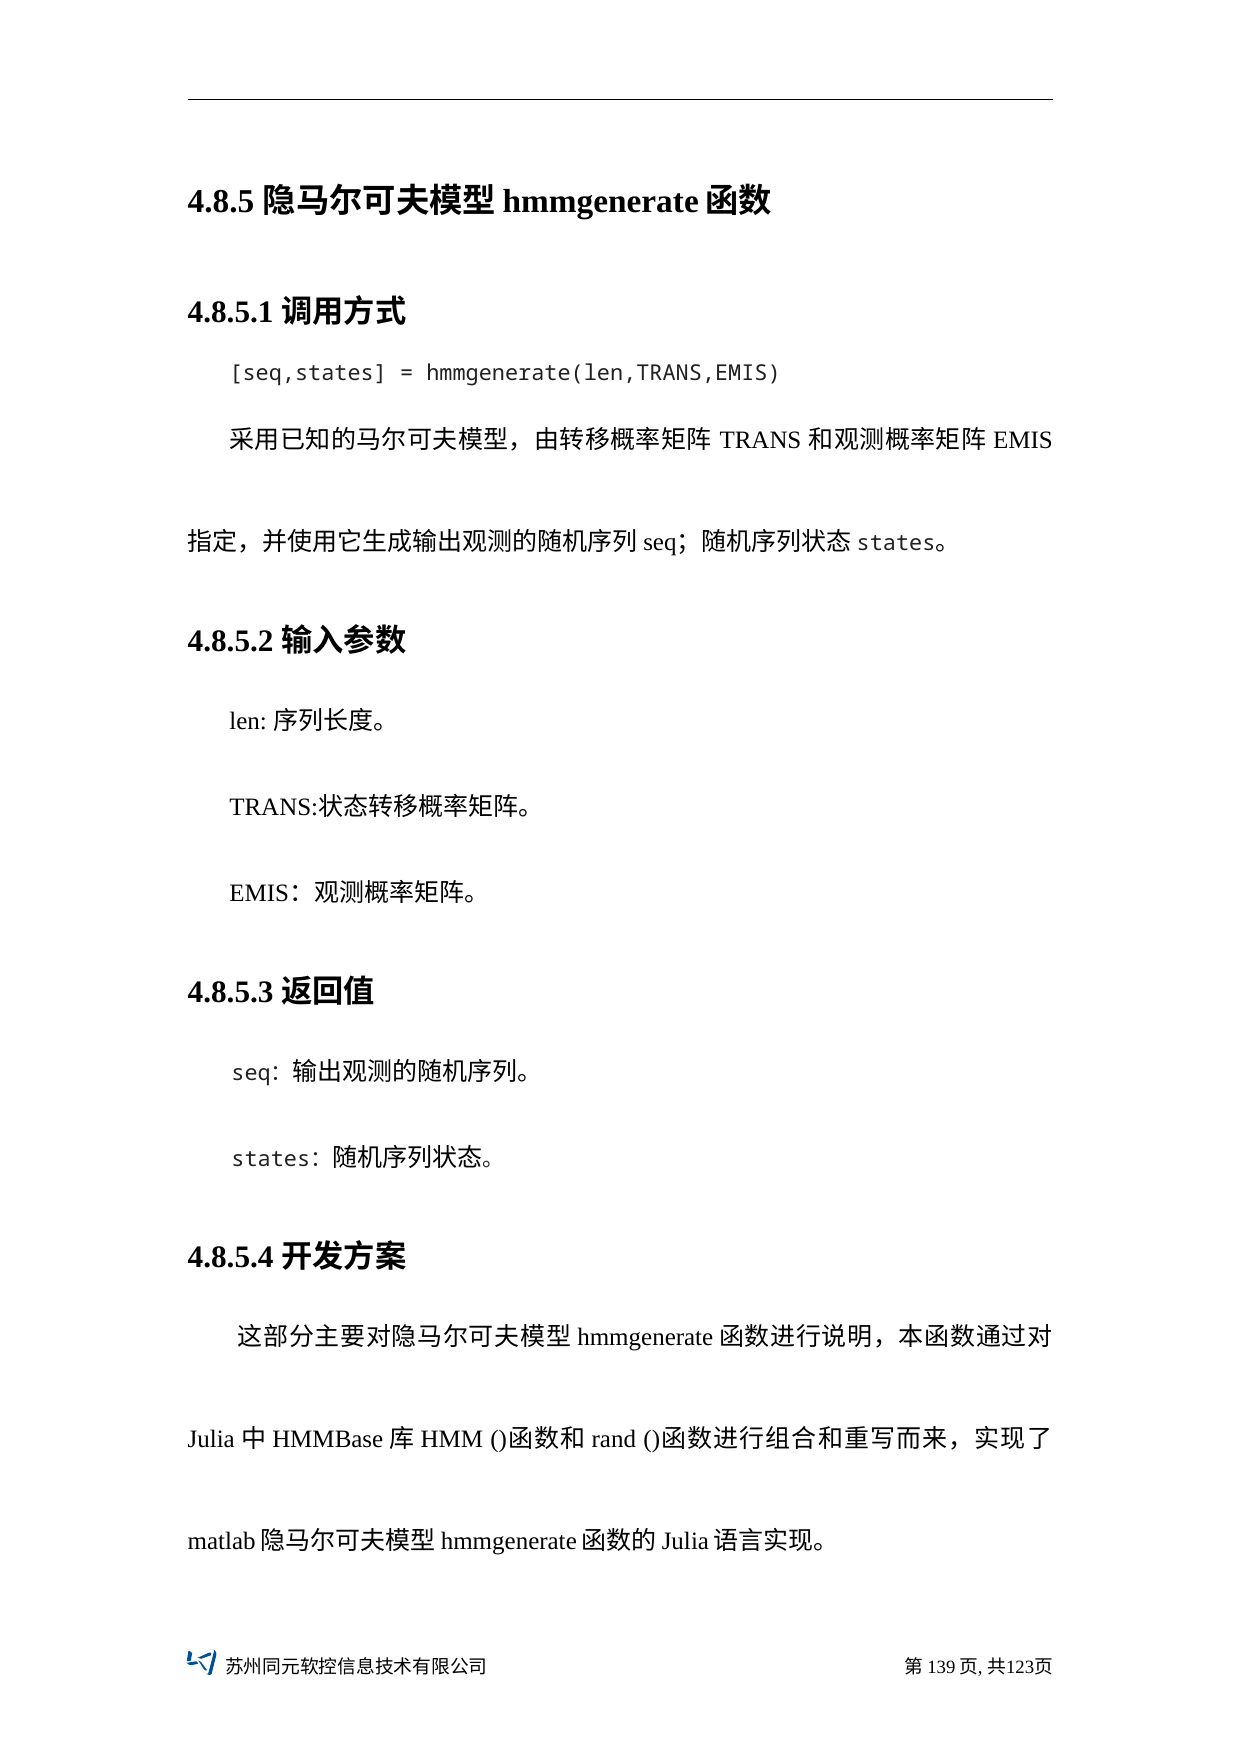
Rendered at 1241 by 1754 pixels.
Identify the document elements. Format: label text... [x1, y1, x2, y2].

text seq：输出观测的随机序列。 [187, 1036, 1053, 1104]
list 输入参数 [187, 604, 1053, 672]
text 这部分主要对隐马尔可夫模型hmmgenerate函数进行说明，本函数通过对Julia中HMMBase库HMM ()函数和rand ()函数进行组合和重写而来，实现了matlab隐马尔可夫模型hmmgenerate函数的Julia语言实现。 [187, 1301, 1053, 1572]
list 调用方式 [187, 274, 1053, 342]
text states：随机序列状态。 [187, 1122, 1053, 1190]
subtitle 隐马尔可夫模型hmmgenerate函数 [187, 164, 1053, 232]
list 开发方案 [187, 1220, 1053, 1288]
list TRANS:状态转移概率矩阵。 [187, 771, 1053, 839]
list len: 序列长度。 [187, 685, 1053, 753]
list 返回值 [187, 955, 1053, 1023]
list EMIS：观测概率矩阵。 [187, 857, 1053, 925]
text 采用已知的马尔可夫模型，由转移概率矩阵 TRANS 和观测概率矩阵 EMIS 指定，并使用它生成输出观测的随机序列 seq；随机序列状态states。 [187, 404, 1053, 574]
text [seq,states] = hmmgenerate(len,TRANS,EMIS) [187, 355, 1053, 389]
picture [186, 1649, 218, 1675]
